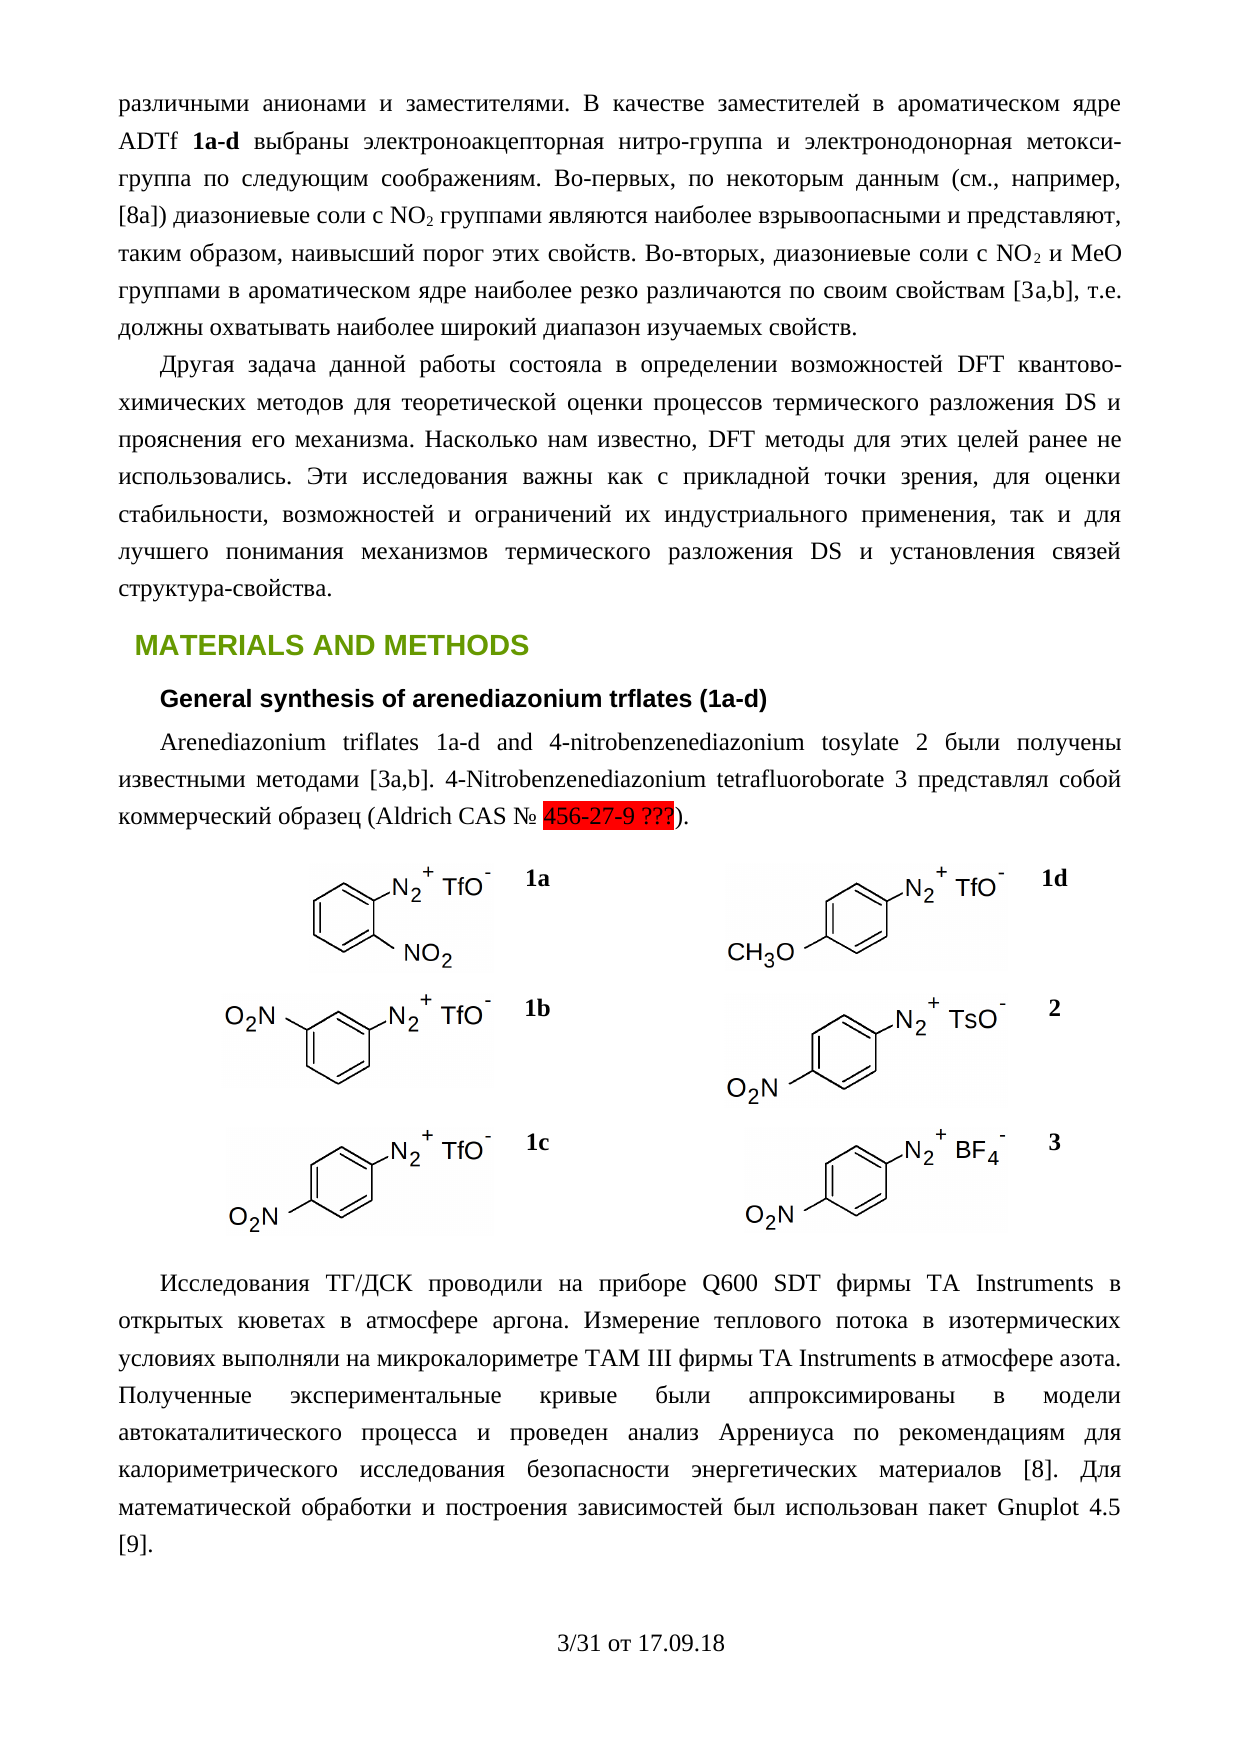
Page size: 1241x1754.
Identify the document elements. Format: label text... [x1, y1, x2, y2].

list Другая задача данной работы состояла в определении возможностей DFT квантово-химических методов для теоретической оценки процессов термического разложения DS и прояснения его механизма. Насколько нам известно, DFT методы для этих целей ранее не использовались. Эти исследования важны как с прикладной точки зрения, для оценки стабильности, возможностей и ограничений их индустриального применения, так и для лучшего понимания механизмов термического разложения DS и установления связей структура-свойства. [118, 349, 1122, 602]
text Исследования ТГ/ДСК проводили на приборе Q600 SDT фирмы TA Instruments в открытых кюветах в атмосфере аргона. Измерение теплового потока в изотермических условиях выполняли на микрокалориметре TAM III фирмы TA Instruments в атмосфере азота. Полученные экспериментальные кривые были аппроксимированы в модели автокаталитического процесса и проведен анализ Аррениуса по рекомендациям для калориметрического исследования безопасности энергетических материалов [8]. Для математической обработки и построения зависимостей был использован пакет Gnuplot 4.5 [9]. [118, 1268, 1122, 1558]
picture [724, 993, 1008, 1108]
picture [744, 1127, 1008, 1233]
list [118, 88, 1122, 341]
table_cell 1c [499, 1122, 576, 1249]
table_cell [145, 1122, 499, 1249]
table_header 1d [1014, 858, 1096, 987]
table_header [576, 858, 1013, 987]
picture [309, 863, 494, 973]
table_header [145, 858, 499, 987]
table_cell [576, 987, 1013, 1122]
table_cell 1b [499, 987, 576, 1122]
picture [226, 1127, 494, 1236]
table_cell 2 [1014, 987, 1096, 1122]
picture [725, 863, 1008, 971]
subtitle MATERIALS AND METHODS [118, 628, 1122, 662]
subtitle General synthesis of arenediazonium trflates (1a-d) [118, 684, 1122, 712]
list Arenediazonium triflates 1a-d and 4-nitrobenzenediazonium tosylate 2 были получены известными методами [3a,b]. 4-Nitrobenzenediazonium tetrafluoroborate 3 представлял собой коммерческий образец (Aldrich CAS № 456-27-9 ???). [118, 727, 1122, 830]
table_header 1a [499, 858, 576, 987]
picture [221, 993, 494, 1088]
table_cell 3 [1014, 1122, 1096, 1249]
table_cell [576, 1122, 1013, 1249]
table_cell [145, 987, 499, 1122]
